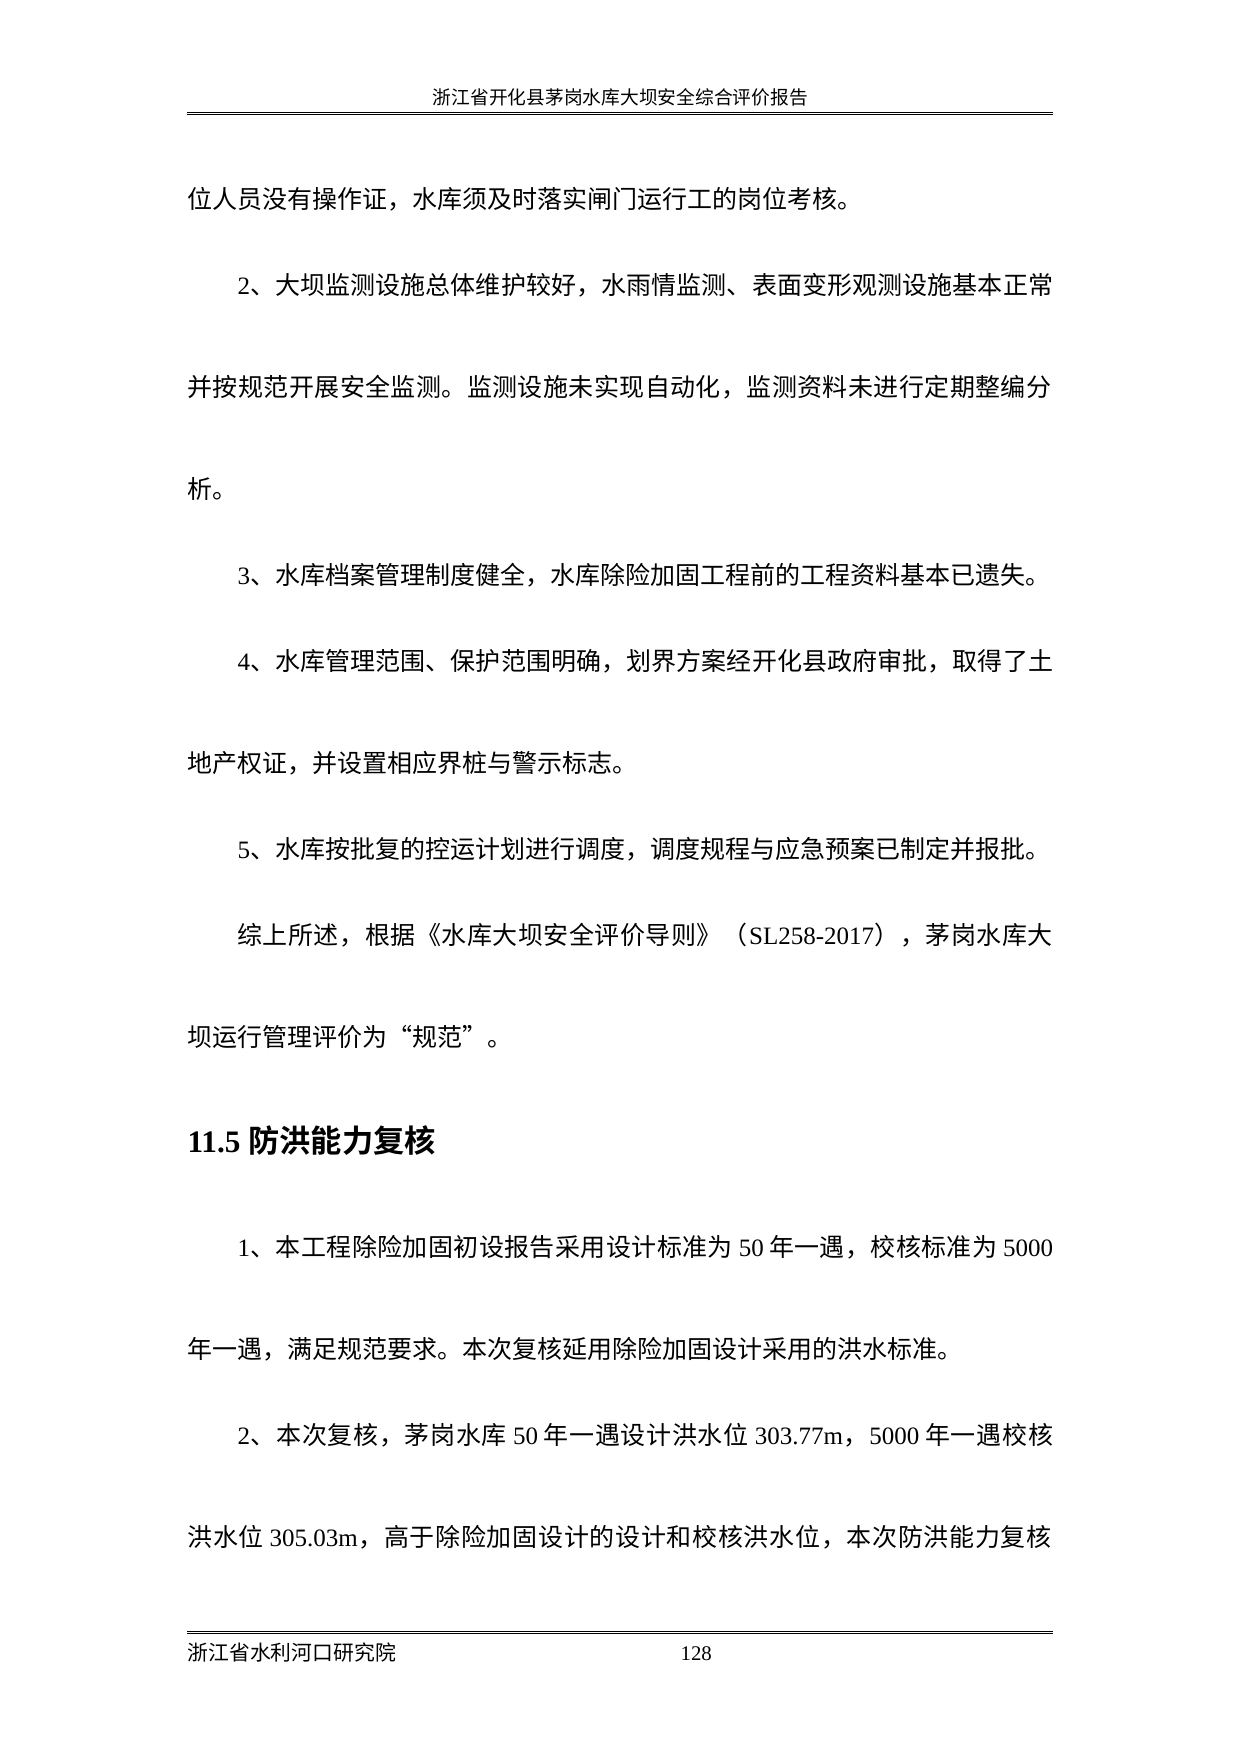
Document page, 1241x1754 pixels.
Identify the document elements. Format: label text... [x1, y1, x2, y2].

text 3、水库档案管理制度健全，水库除险加固工程前的工程资料基本已遗失。 [187, 540, 1053, 608]
text 1、本工程除险加固初设报告采用设计标准为50年一遇，校核标准为5000年一遇，满足规范要求。本次复核延用除险加固设计采用的洪水标准。 [187, 1212, 1053, 1382]
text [187, 164, 1053, 232]
text 综上所述，根据《水库大坝安全评价导则》（SL258-2017），茅岗水库大坝运行管理评价为“规范”。 [187, 900, 1053, 1069]
text 5、水库按批复的控运计划进行调度，调度规程与应急预案已制定并报批。 [187, 814, 1053, 882]
subtitle 11.5 防洪能力复核 [187, 1104, 1053, 1172]
text 2、大坝监测设施总体维护较好，水雨情监测、表面变形观测设施基本正常，并按规范开展安全监测。监测设施未实现自动化，监测资料未进行定期整编分析。 [187, 250, 1053, 522]
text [187, 1400, 1053, 1570]
text 4、水库管理范围、保护范围明确，划界方案经开化县政府审批，取得了土地产权证，并设置相应界桩与警示标志。 [187, 626, 1053, 796]
